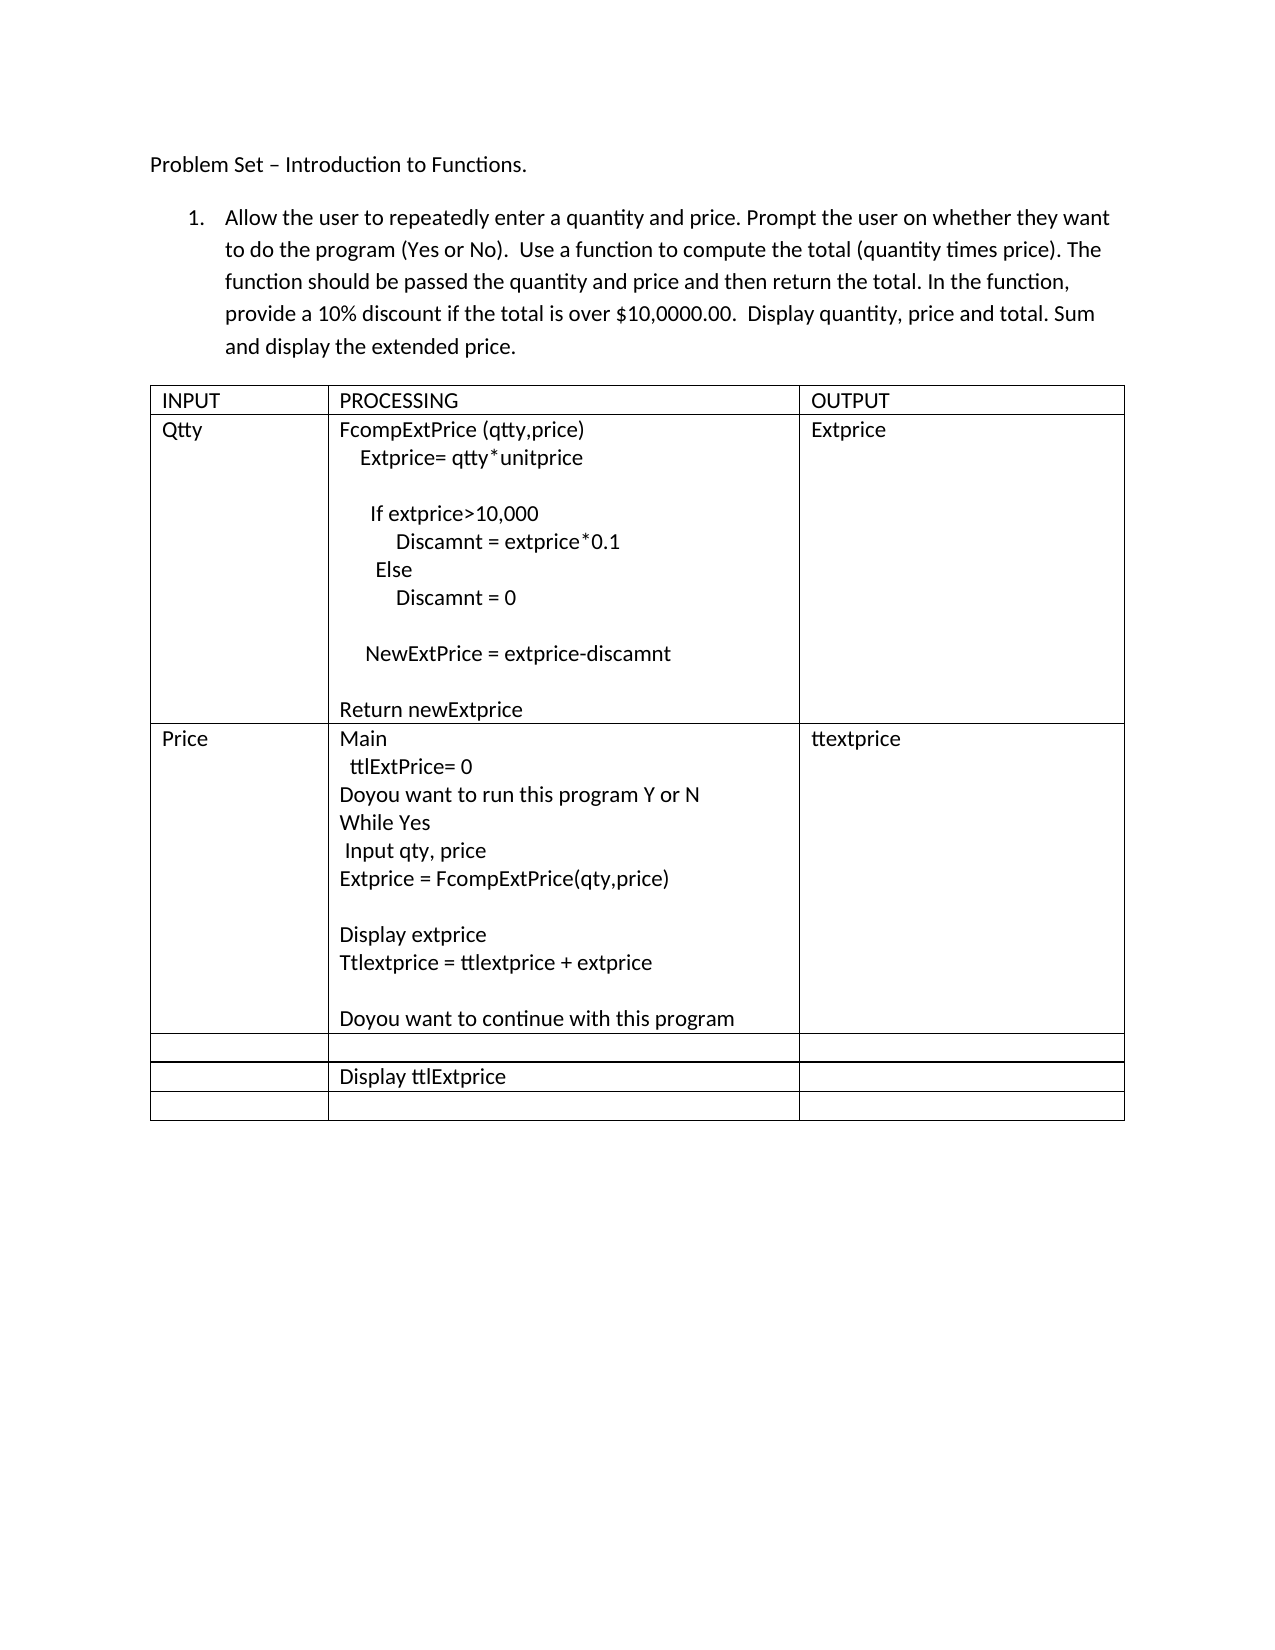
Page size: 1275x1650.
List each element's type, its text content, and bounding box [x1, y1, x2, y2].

table_cell FcompExtPrice (qtty,price) Extprice= qtty*unitprice If extprice>10,000 Discamnt = extprice*0.1 Else Discamnt = 0 NewExtPrice = extprice-discamnt Return newExtprice [329, 415, 799, 723]
table_cell [329, 1092, 799, 1119]
table_cell [800, 1092, 1124, 1119]
table_header OUTPUT [800, 386, 1124, 414]
list Allow the user to repeatedly enter a quantity and price. Prompt the user on whether they want to do the program (Yes or No). Use a function to compute the total (quantity times price). The function should be passed the quantity and price and then return the total. In the function, provide a 10% discount if the total is over $10,0000.00. Display quantity, price and total. Sum and display the extended price. [187, 203, 1125, 360]
table_cell [151, 1092, 328, 1119]
table_cell [151, 1063, 328, 1091]
table_header INPUT [151, 386, 328, 414]
table_header PROCESSING [329, 386, 799, 414]
table_cell [151, 1034, 328, 1061]
table_cell Display ttlExtprice [329, 1063, 799, 1091]
table_cell Qtty [151, 415, 328, 723]
table_cell [800, 1063, 1124, 1091]
table_cell [800, 1034, 1124, 1061]
table_cell Price [151, 724, 328, 1032]
table_cell Extprice [800, 415, 1124, 723]
text Problem Set – Introduction to Functions. [150, 150, 1125, 178]
table_cell Main ttlExtPrice= 0 Doyou want to run this program Y or N While Yes Input qty, price Extprice = FcompExtPrice(qty,price) Display extprice Ttlextprice = ttlextprice + extprice Doyou want to continue with this program [329, 724, 799, 1032]
table_cell ttextprice [800, 724, 1124, 1032]
table_cell [329, 1034, 799, 1061]
